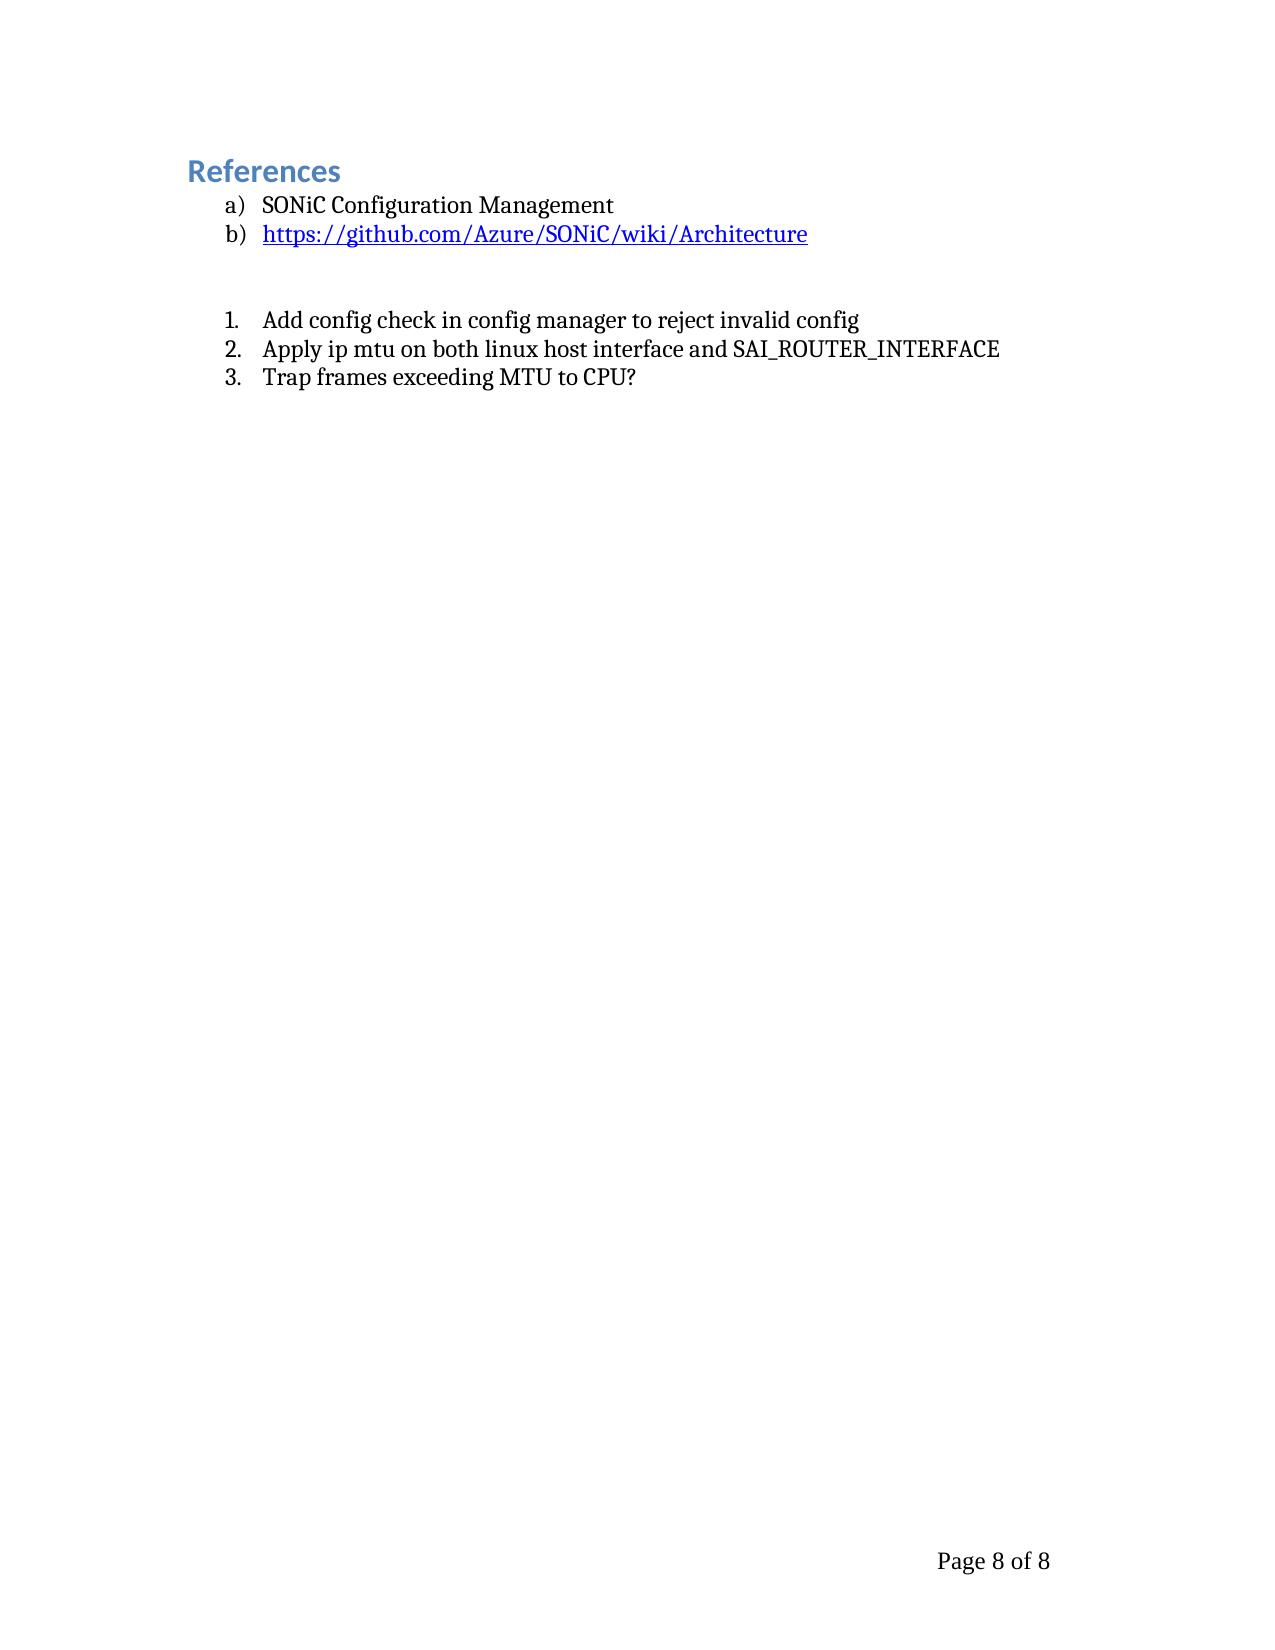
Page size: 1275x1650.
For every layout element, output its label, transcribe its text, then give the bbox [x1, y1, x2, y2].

list Apply ip mtu on both linux host interface and SAI_ROUTER_INTERFACE [225, 334, 1087, 363]
list Add config check in config manager to reject invalid config [225, 306, 1087, 334]
list Trap frames exceeding MTU to CPU? [225, 363, 1087, 392]
list SONiC Configuration Management [225, 191, 1087, 219]
list https://github.com/Azure/SONiC/wiki/Architecture [225, 219, 1087, 248]
subtitle References [187, 150, 1087, 191]
